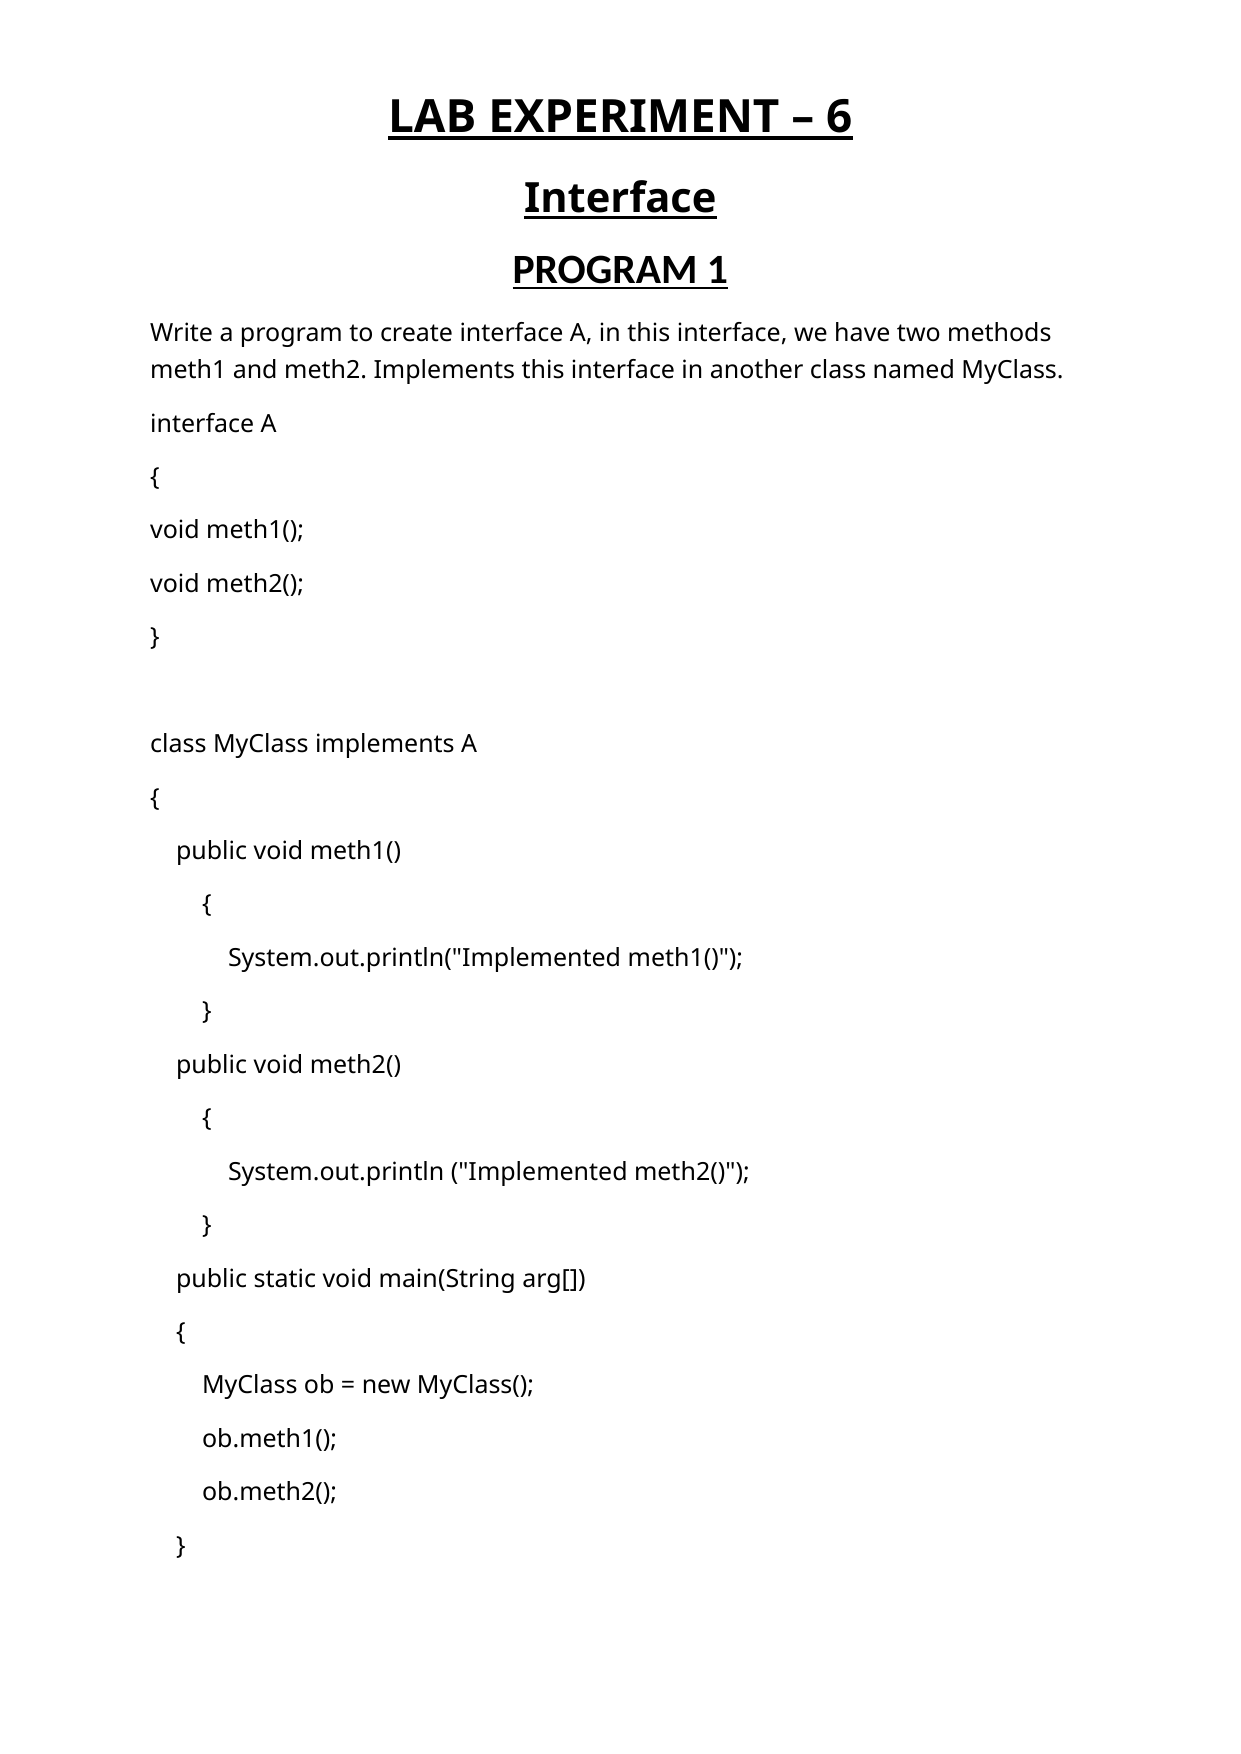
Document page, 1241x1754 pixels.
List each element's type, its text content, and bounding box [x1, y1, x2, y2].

text System.out.println ("Implemented meth2()"); [150, 1153, 1090, 1187]
text { [150, 459, 1090, 493]
text public static void main(String arg[]) [150, 1260, 1090, 1294]
text interface A [150, 405, 1090, 439]
text Write a program to create interface A, in this interface, we have two methods meth1 and meth2. Implements this interface in another class named MyClass. [150, 315, 1090, 386]
text { [150, 1100, 1090, 1134]
text { [150, 886, 1090, 920]
text public void meth2() [150, 1046, 1090, 1081]
text } [150, 993, 1090, 1027]
text void meth1(); [150, 512, 1090, 546]
text } [150, 1527, 1090, 1561]
text PROGRAM 1 [150, 243, 1090, 294]
text } [150, 619, 1090, 653]
text } [150, 1207, 1090, 1241]
text ob.meth2(); [150, 1474, 1090, 1508]
text ob.meth1(); [150, 1421, 1090, 1454]
text public void meth1() [150, 833, 1090, 867]
text MyClass ob = new MyClass(); [150, 1367, 1090, 1401]
text { [150, 1314, 1090, 1348]
text System.out.println("Implemented meth1()"); [150, 939, 1090, 974]
text { [150, 779, 1090, 813]
text class MyClass implements A [150, 726, 1090, 760]
text void meth2(); [150, 566, 1090, 599]
